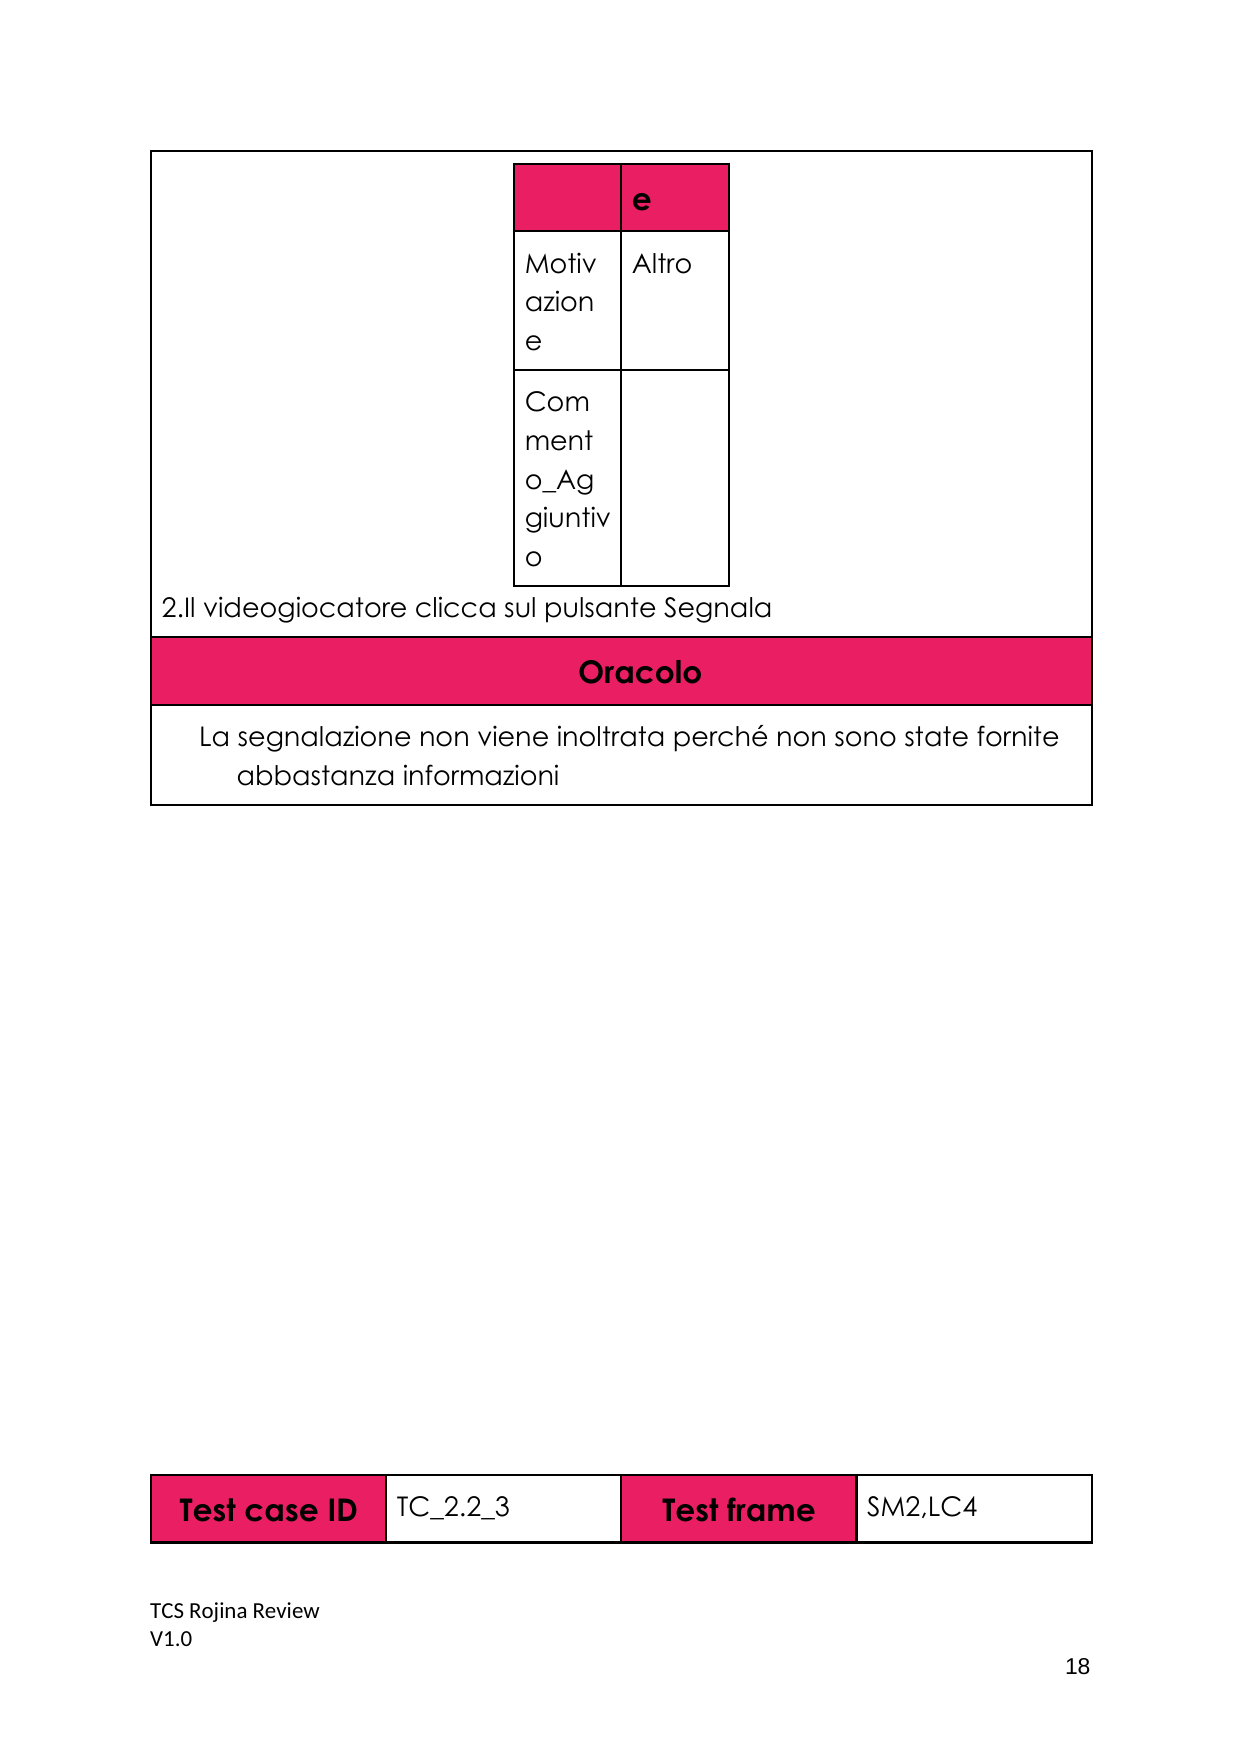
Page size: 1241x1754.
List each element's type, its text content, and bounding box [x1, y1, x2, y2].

table_header Test frame [622, 1476, 855, 1541]
table_header Test case ID [152, 1476, 385, 1541]
table_cell La segnalazione non viene inoltrata perché non sono state fornite abbastanza informazioni [152, 706, 1091, 804]
table_header TC_2.2_3 [387, 1476, 620, 1541]
table_header SM2,LC4 [858, 1476, 1091, 1541]
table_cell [152, 152, 1091, 636]
table_cell Oracolo [152, 638, 1091, 704]
